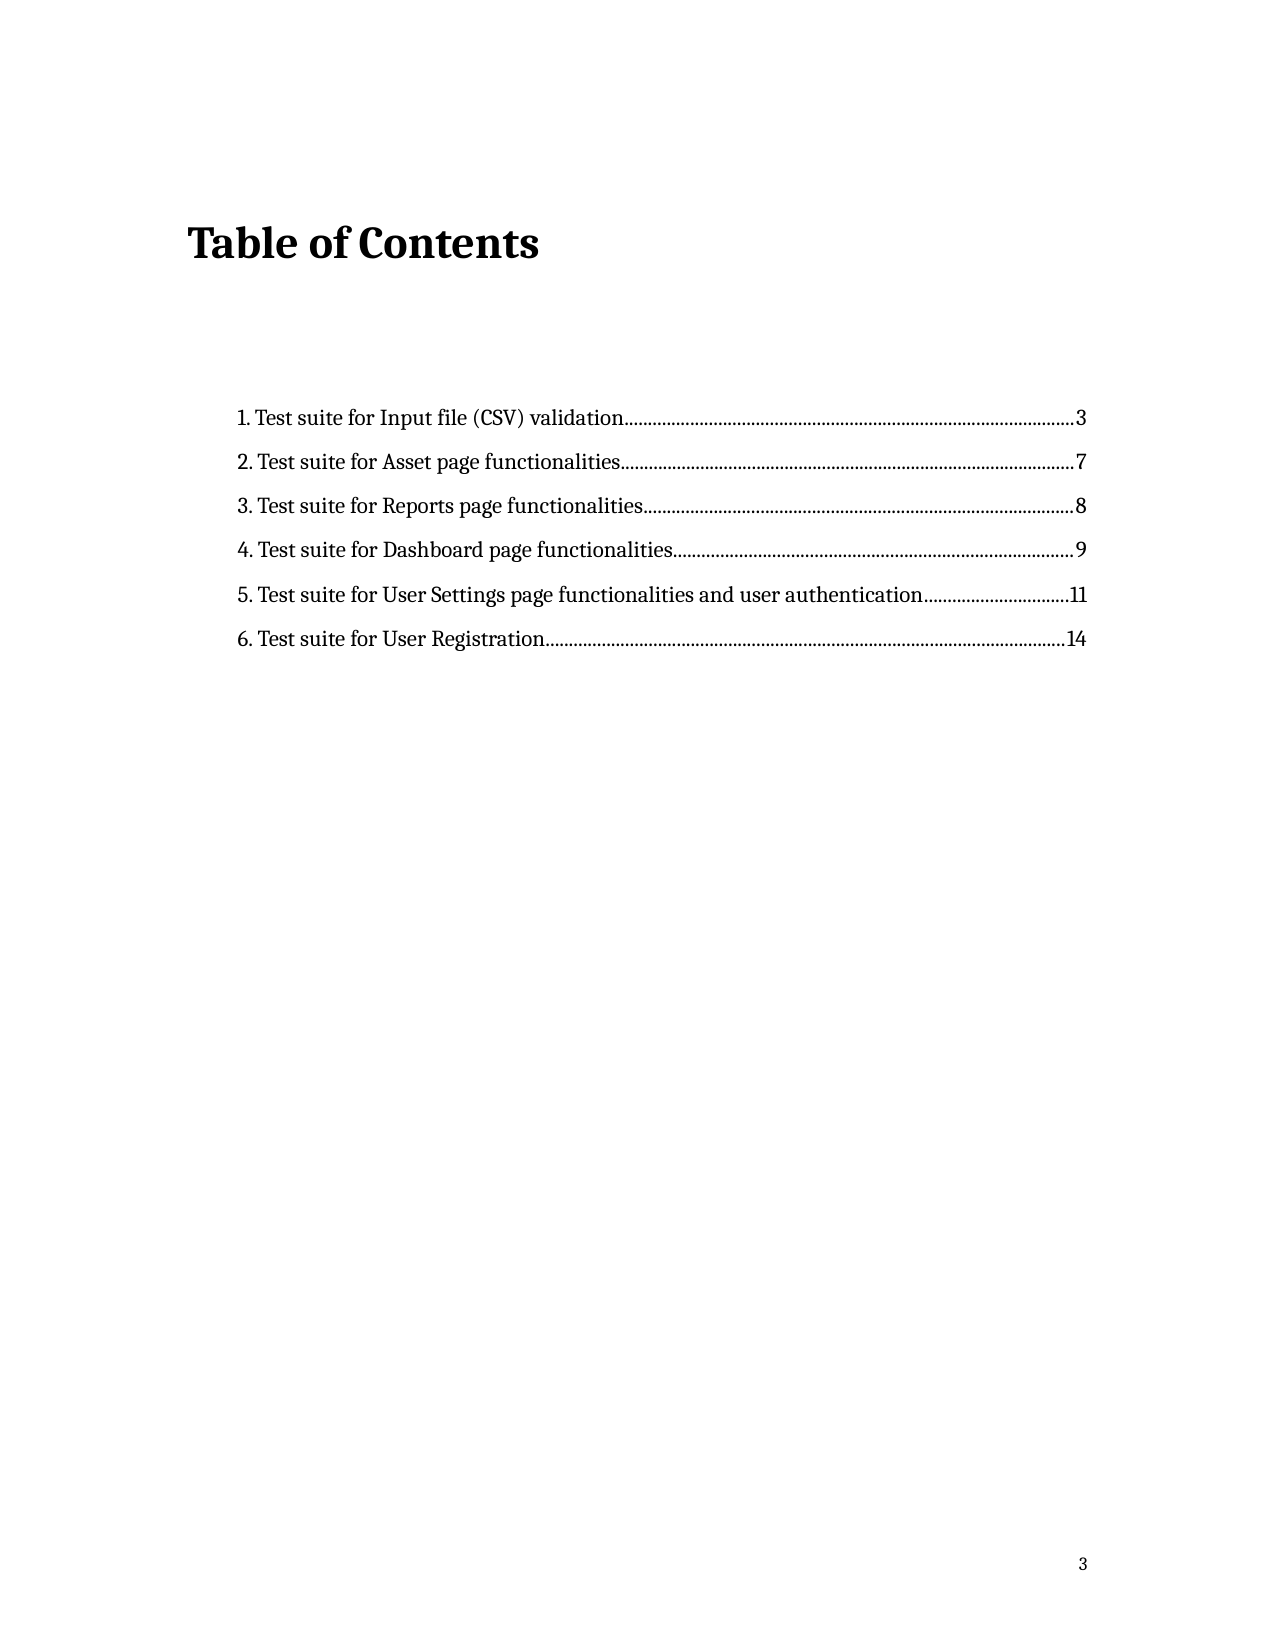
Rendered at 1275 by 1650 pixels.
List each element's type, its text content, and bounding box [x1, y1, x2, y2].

text 4. Test suite for Dashboard page functionalities 9 [237, 528, 1087, 572]
text 6. Test suite for User Registration 14 [237, 617, 1087, 661]
text 5. Test suite for User Settings page functionalities and user authentication 11 [237, 572, 1087, 617]
text 1. Test suite for Input file (CSV) validation 3 [237, 396, 1087, 440]
subtitle Table of Contents [187, 199, 1087, 288]
text 2. Test suite for Asset page functionalities 7 [237, 440, 1087, 484]
text 3. Test suite for Reports page functionalities 8 [237, 484, 1087, 528]
